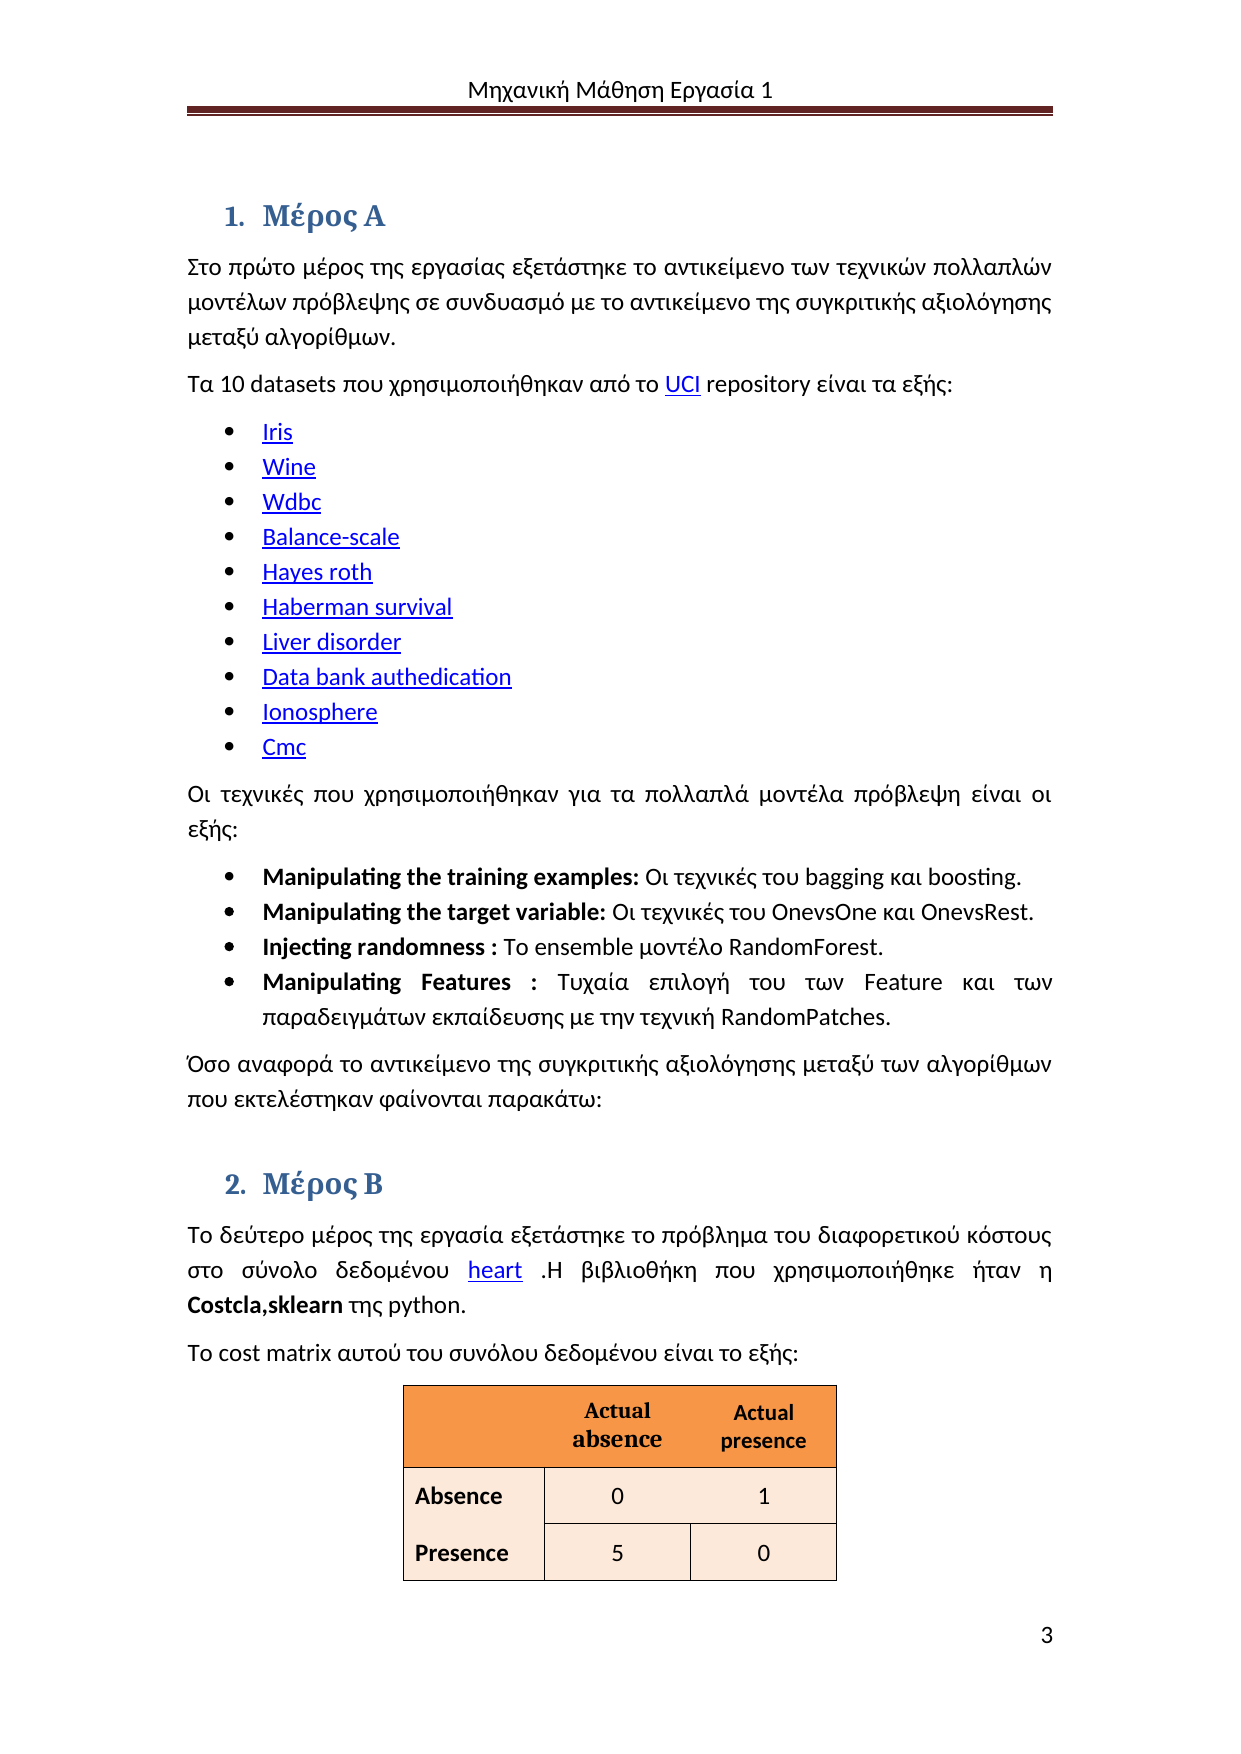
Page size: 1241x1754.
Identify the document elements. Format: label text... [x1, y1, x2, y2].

text Όσο αναφορά το αντικείμενο της συγκριτικής αξιολόγησης μεταξύ των αλγορίθμων που εκτελέστηκαν φαίνονται παρακάτω: [187, 1048, 1053, 1114]
list Wine [225, 451, 1053, 482]
table_cell Presence [404, 1523, 544, 1580]
list Cmc [225, 731, 1053, 762]
table_header Actual presence [690, 1386, 836, 1467]
list Injecting randomness : Tο ensemble μοντέλο RandomForest. [225, 931, 1053, 962]
text Τα 10 datasets που χρησιμοποιήθηκαν από το UCI repository είναι τα εξής: [187, 368, 1053, 399]
table_cell Absence [404, 1468, 544, 1523]
table_header Actual absence [544, 1386, 690, 1467]
list Balance-scale [225, 521, 1053, 552]
list Liver disorder [225, 626, 1053, 657]
subtitle Μέρος Α [225, 200, 1053, 233]
table_cell 0 [691, 1524, 836, 1580]
table_cell 0 [545, 1468, 690, 1523]
text Οι τεχνικές που χρησιμοποιήθηκαν για τα πολλαπλά μοντέλα πρόβλεψη είναι οι εξής: [187, 778, 1053, 844]
list Iris [225, 416, 1053, 447]
list Hayes roth [225, 556, 1053, 587]
subtitle Μέρος Β [225, 1168, 1053, 1202]
list Manipulating the training examples: Oι τεχνικές του bagging και boosting. [225, 861, 1053, 892]
text To cost matrix αυτού του συνόλου δεδομένου είναι το εξής: [187, 1337, 1053, 1368]
table_cell 5 [545, 1524, 690, 1580]
list Wdbc [225, 486, 1053, 517]
list Manipulating Features : Τυχαία επιλογή του των Feature και των παραδειγμάτων εκπαίδευσης με την τεχνική RandomPatches. [225, 966, 1053, 1032]
text Το δεύτερο μέρος της εργασία εξετάστηκε το πρόβλημα του διαφορετικού κόστους στο σύνολο δεδομένου heart .H βιβλιοθήκη που χρησιμοποιήθηκε ήταν η Costcla,sklearn της python. [187, 1219, 1053, 1320]
text Στο πρώτο μέρος της εργασίας εξετάστηκε το αντικείμενο των τεχνικών πολλαπλών μοντέλων πρόβλεψης σε συνδυασμό με το αντικείμενο της συγκριτικής αξιολόγησης μεταξύ αλγορίθμων. [187, 251, 1053, 352]
list Manipulating the target variable: Oι τεχνικές του OnevsOne και OnevsRest. [225, 896, 1053, 927]
table_header [404, 1386, 544, 1467]
list Data bank authedication [225, 661, 1053, 692]
list Haberman survival [225, 591, 1053, 622]
table_cell 1 [690, 1468, 836, 1523]
list Ionosphere [225, 696, 1053, 727]
